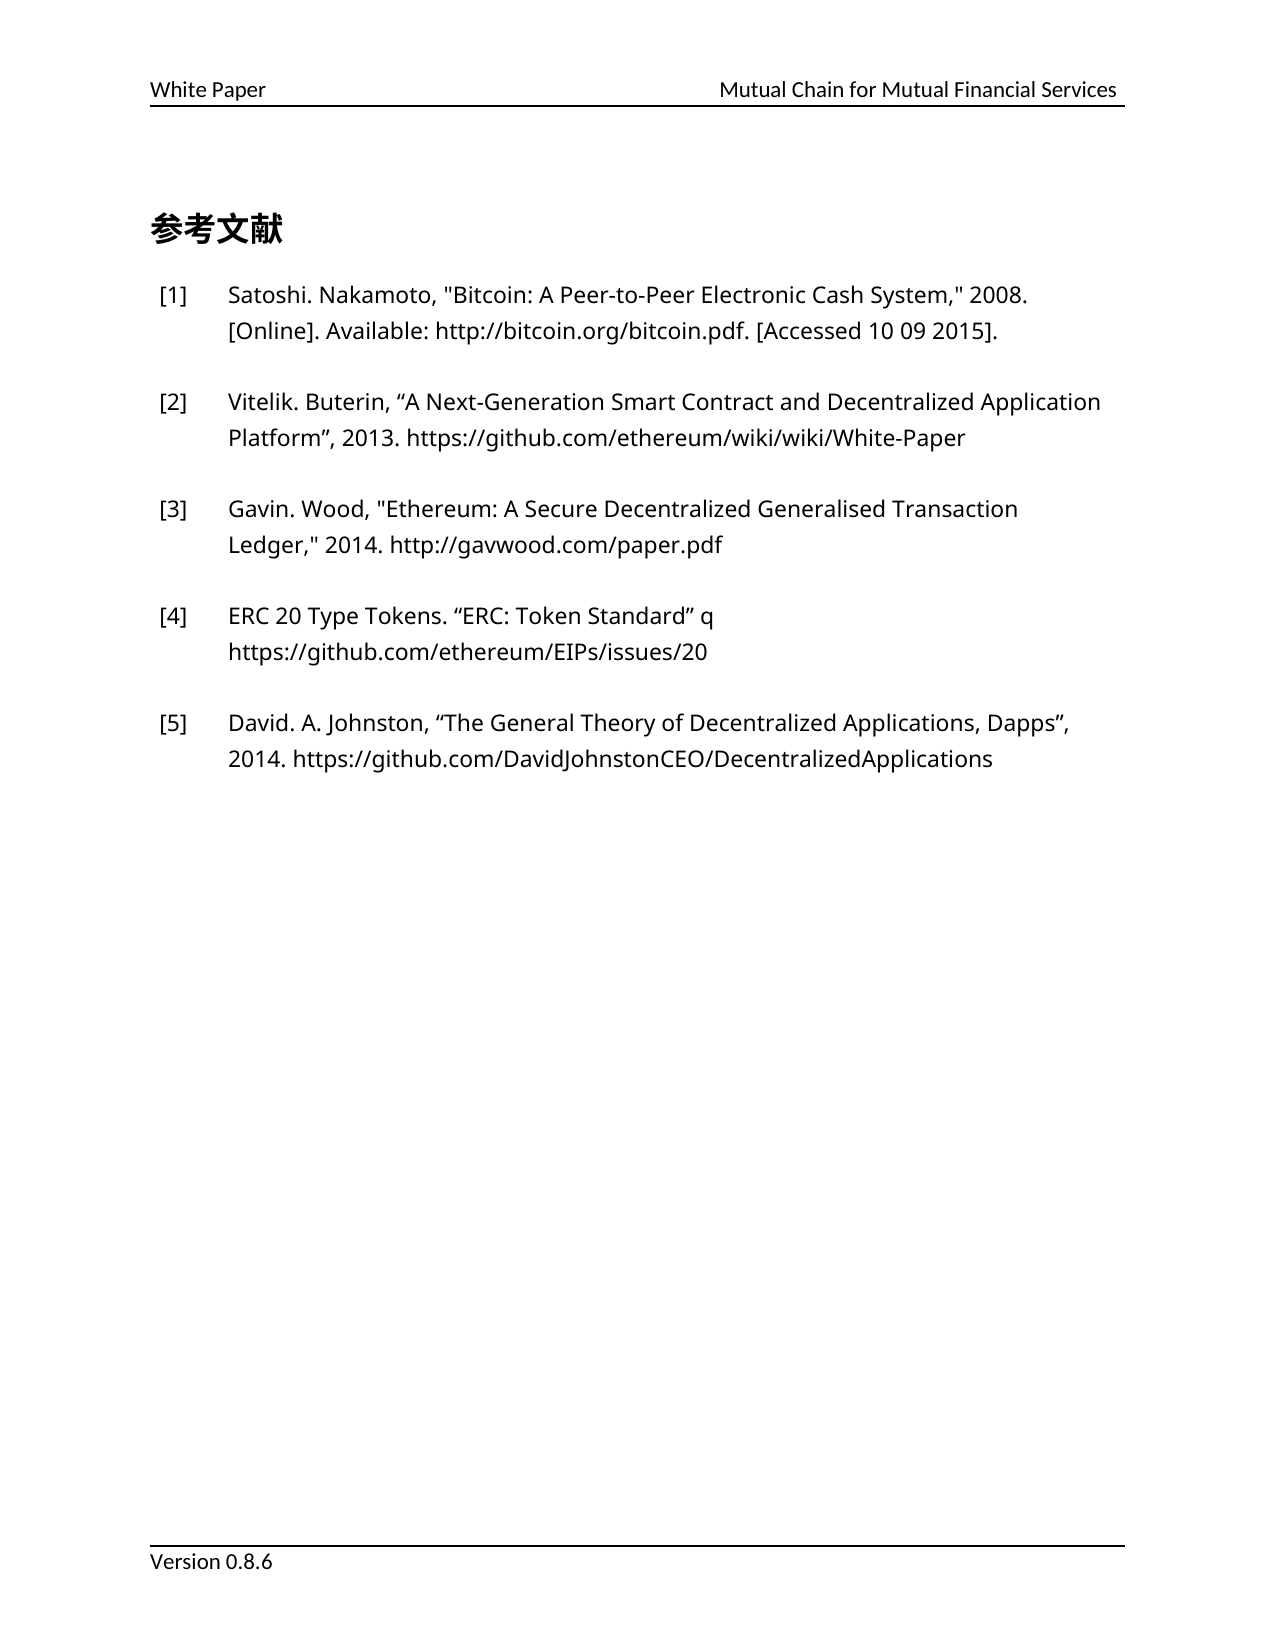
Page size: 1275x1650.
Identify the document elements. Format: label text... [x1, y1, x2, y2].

table_cell David. A. Johnston, “The General Theory of Decentralized Applications, Dapps”, 2014. https://github.com/DavidJohnstonCEO/DecentralizedApplications [217, 707, 1123, 814]
table_cell [3] [148, 493, 217, 600]
text 参考文献 [150, 203, 1125, 251]
table_cell Gavin. Wood, "Ethereum: A Secure Decentralized Generalised Transaction Ledger," 2014. http://gavwood.com/paper.pdf [217, 493, 1123, 600]
table_header [1] [148, 279, 217, 386]
table_cell ERC 20 Type Tokens. “ERC: Token Standard” q https://github.com/ethereum/EIPs/issues/20 [217, 600, 1123, 707]
table_cell [5] [148, 707, 217, 814]
table_cell [4] [148, 600, 217, 707]
table_cell [2] [148, 386, 217, 493]
table_cell Vitelik. Buterin, “A Next-Generation Smart Contract and Decentralized Application Platform”, 2013. https://github.com/ethereum/wiki/wiki/White-Paper [217, 386, 1123, 493]
table_header Satoshi. Nakamoto, "Bitcoin: A Peer-to-Peer Electronic Cash System," 2008. [Online]. Available: http://bitcoin.org/bitcoin.pdf. [Accessed 10 09 2015]. [217, 279, 1123, 386]
